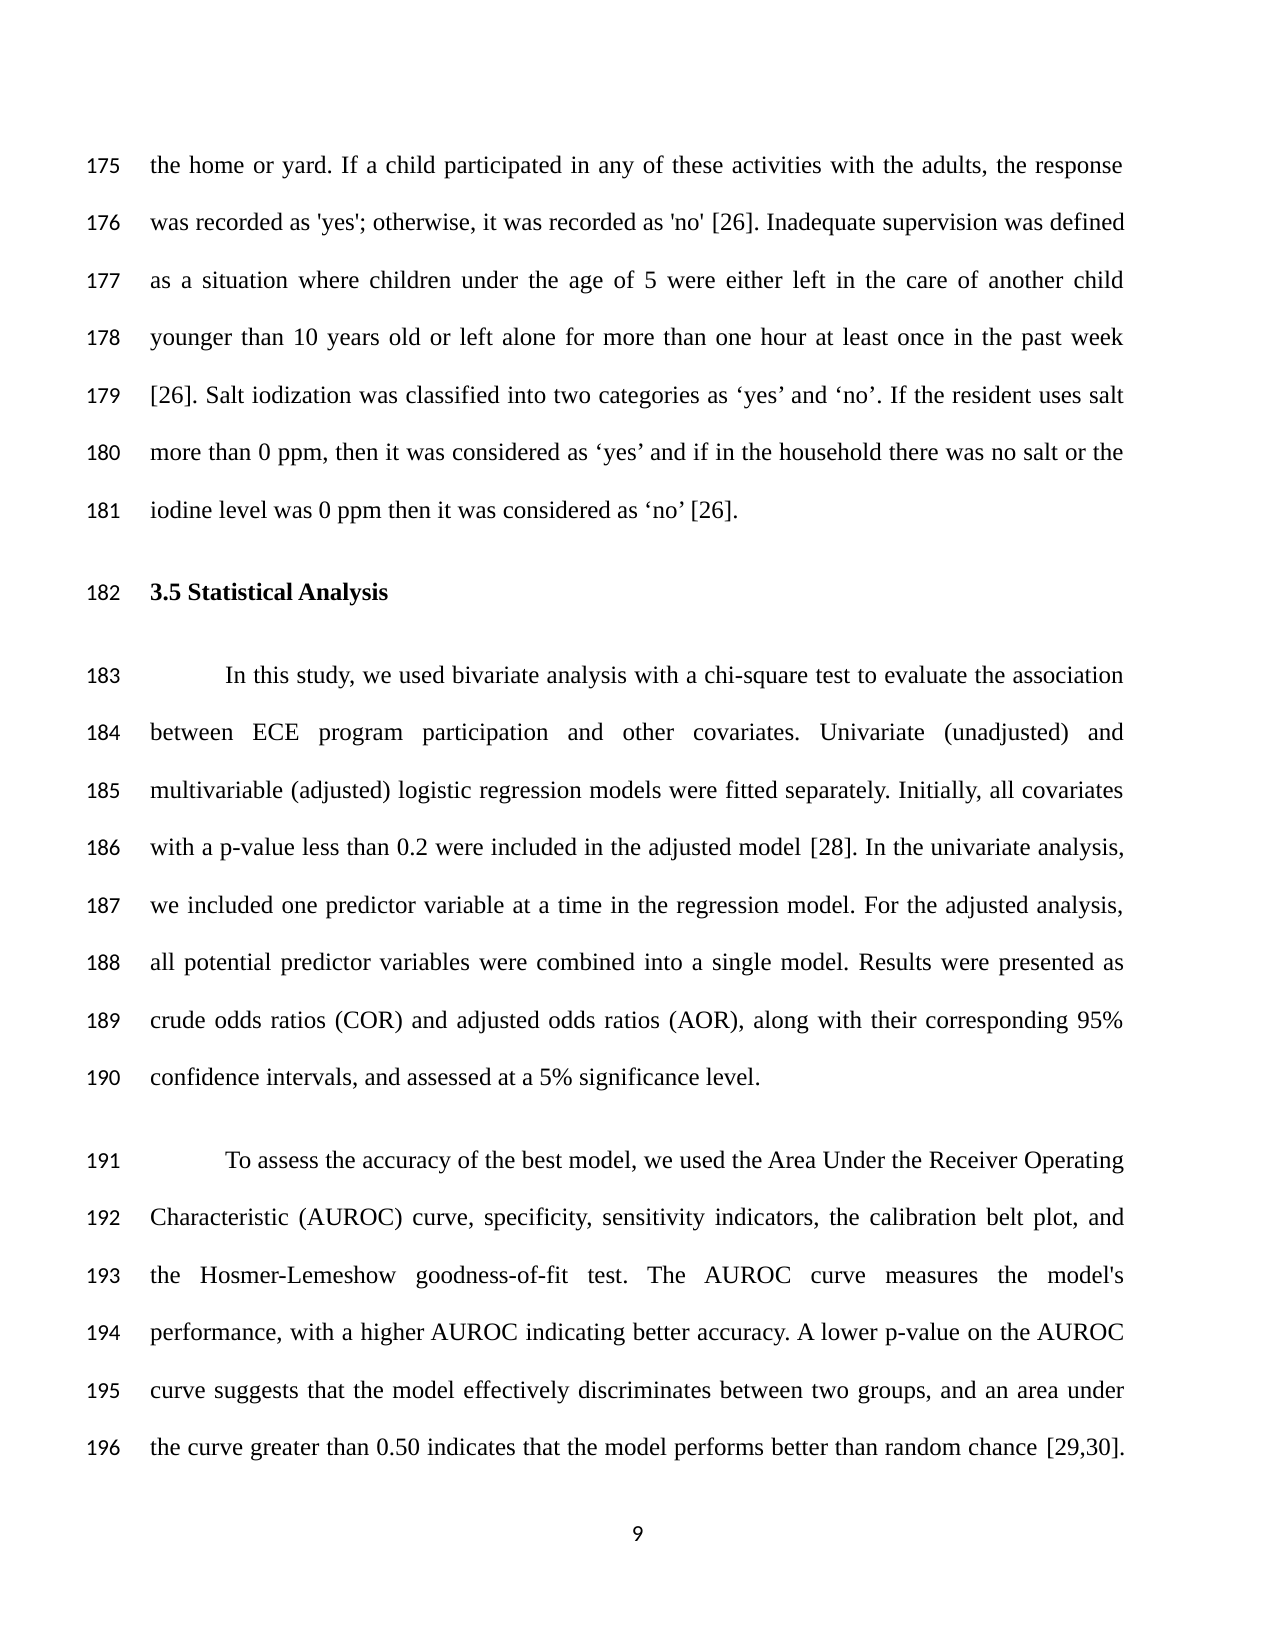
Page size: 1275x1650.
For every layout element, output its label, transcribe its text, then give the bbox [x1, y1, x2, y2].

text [150, 150, 1125, 524]
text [150, 1145, 1125, 1461]
text 3.5 Statistical Analysis [150, 577, 1125, 606]
text In this study, we used bivariate analysis with a chi-square test to evaluate the association between ECE program participation and other covariates. Univariate (unadjusted) and multivariable (adjusted) logistic regression models were fitted separately. Initially, all covariates with a p-value less than 0.2 were included in the adjusted model . In the univariate analysis, we included one predictor variable at a time in the regression model. For the adjusted analysis, all potential predictor variables were combined into a single model. Results were presented as crude odds ratios (COR) and adjusted odds ratios (AOR), along with their corresponding 95% confidence intervals, and assessed at a 5% significance level. [150, 660, 1125, 1091]
